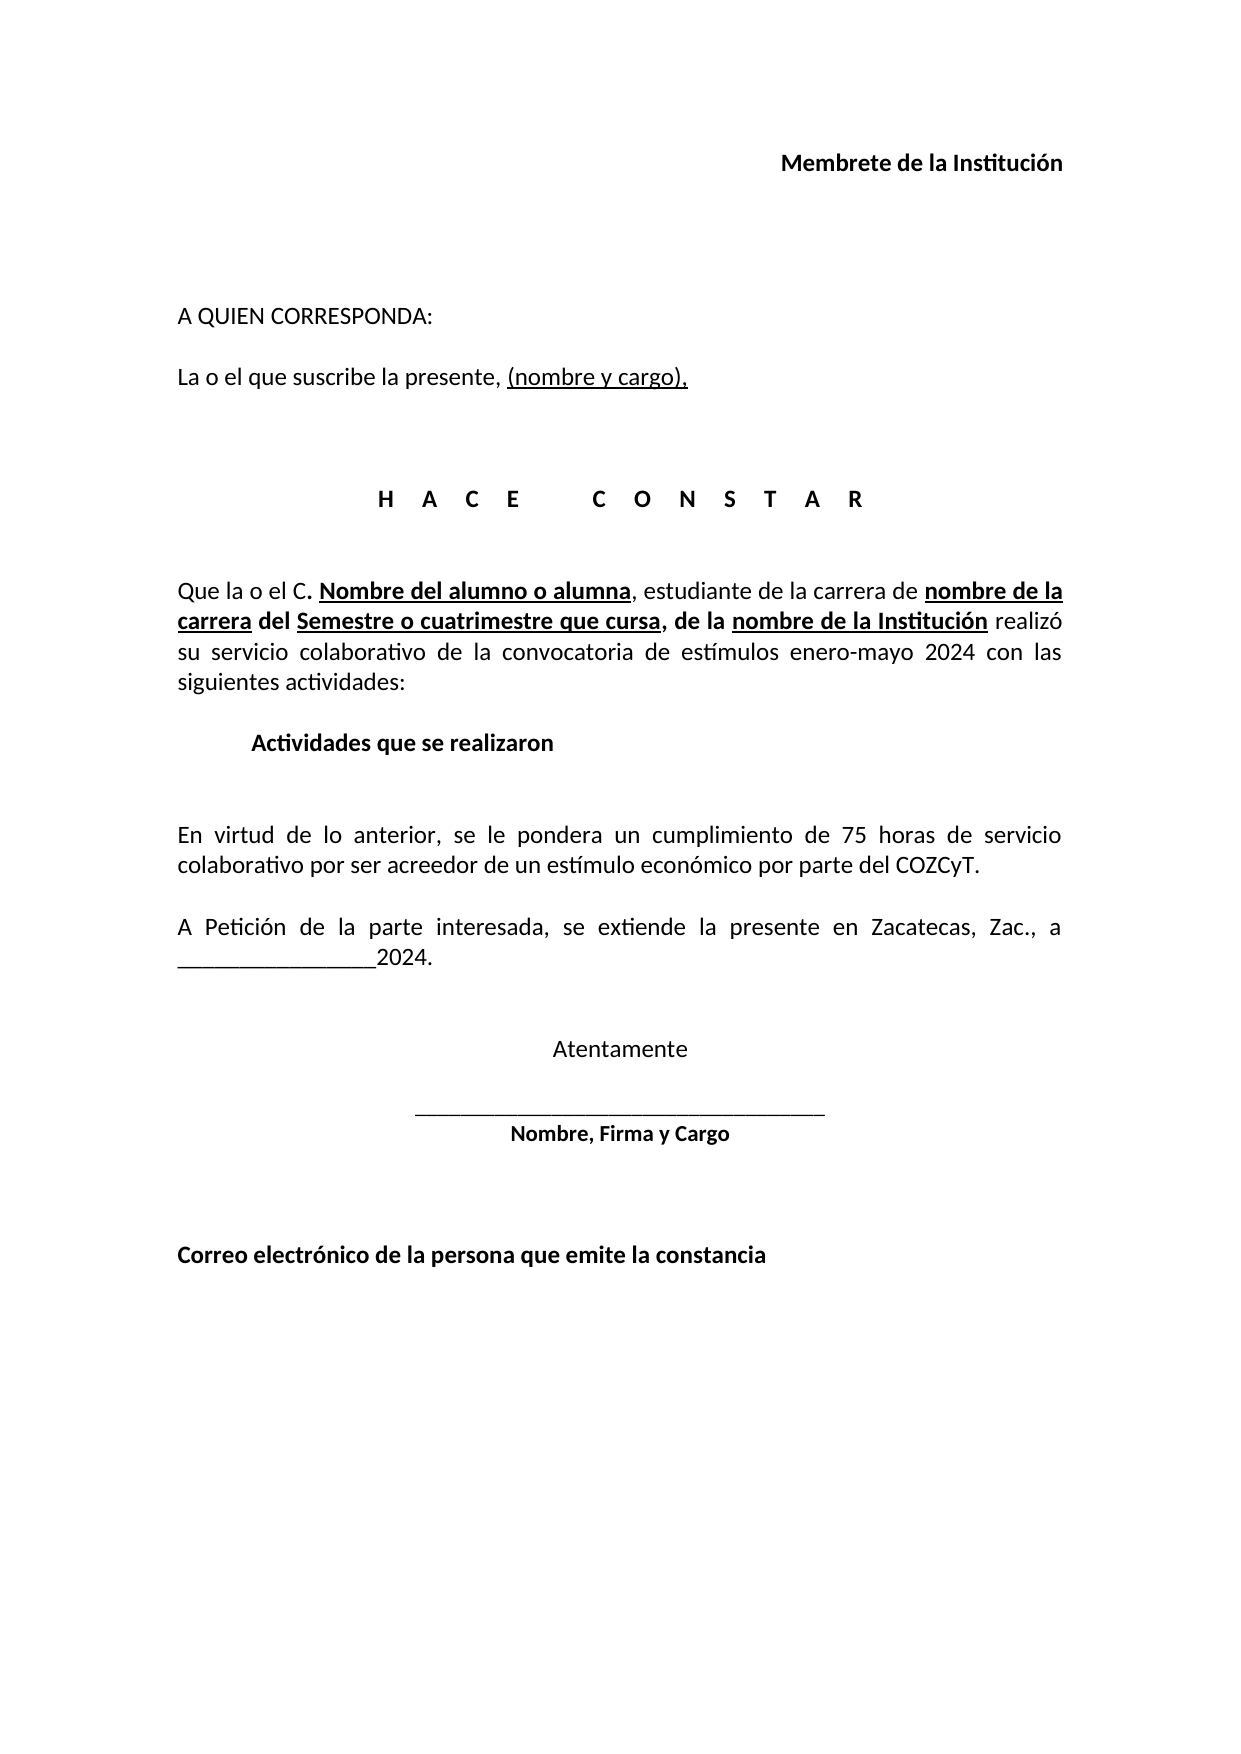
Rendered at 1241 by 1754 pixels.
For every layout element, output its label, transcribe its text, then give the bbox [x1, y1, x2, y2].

text En virtud de lo anterior, se le pondera un cumplimiento de 75 horas de servicio colaborativo por ser acreedor de un estímulo económico por parte del COZCyT. [177, 819, 1063, 880]
text La o el que suscribe la presente, (nombre y cargo), [177, 361, 1063, 392]
text Atentamente [177, 1033, 1063, 1063]
text Membrete de la Institución [177, 148, 1063, 178]
text Correo electrónico de la persona que emite la constancia [177, 1239, 1063, 1269]
text A Petición de la parte interesada, se extiende la presente en Zacatecas, Zac., a ________________2024. [177, 911, 1063, 972]
text H A C E C O N S T A R [177, 483, 1063, 514]
text ____________________________________ [177, 1091, 1063, 1119]
text Que la o el C. Nombre del alumno o alumna, estudiante de la carrera de nombre de la carrera del Semestre o cuatrimestre que cursa, de la nombre de la Institución realizó su servicio colaborativo de la convocatoria de estímulos enero-mayo 2024 con las siguientes actividades: [177, 575, 1063, 697]
text A QUIEN CORRESPONDA: [177, 300, 1063, 331]
text Nombre, Firma y Cargo [177, 1119, 1063, 1147]
text Actividades que se realizaron [251, 727, 1063, 758]
